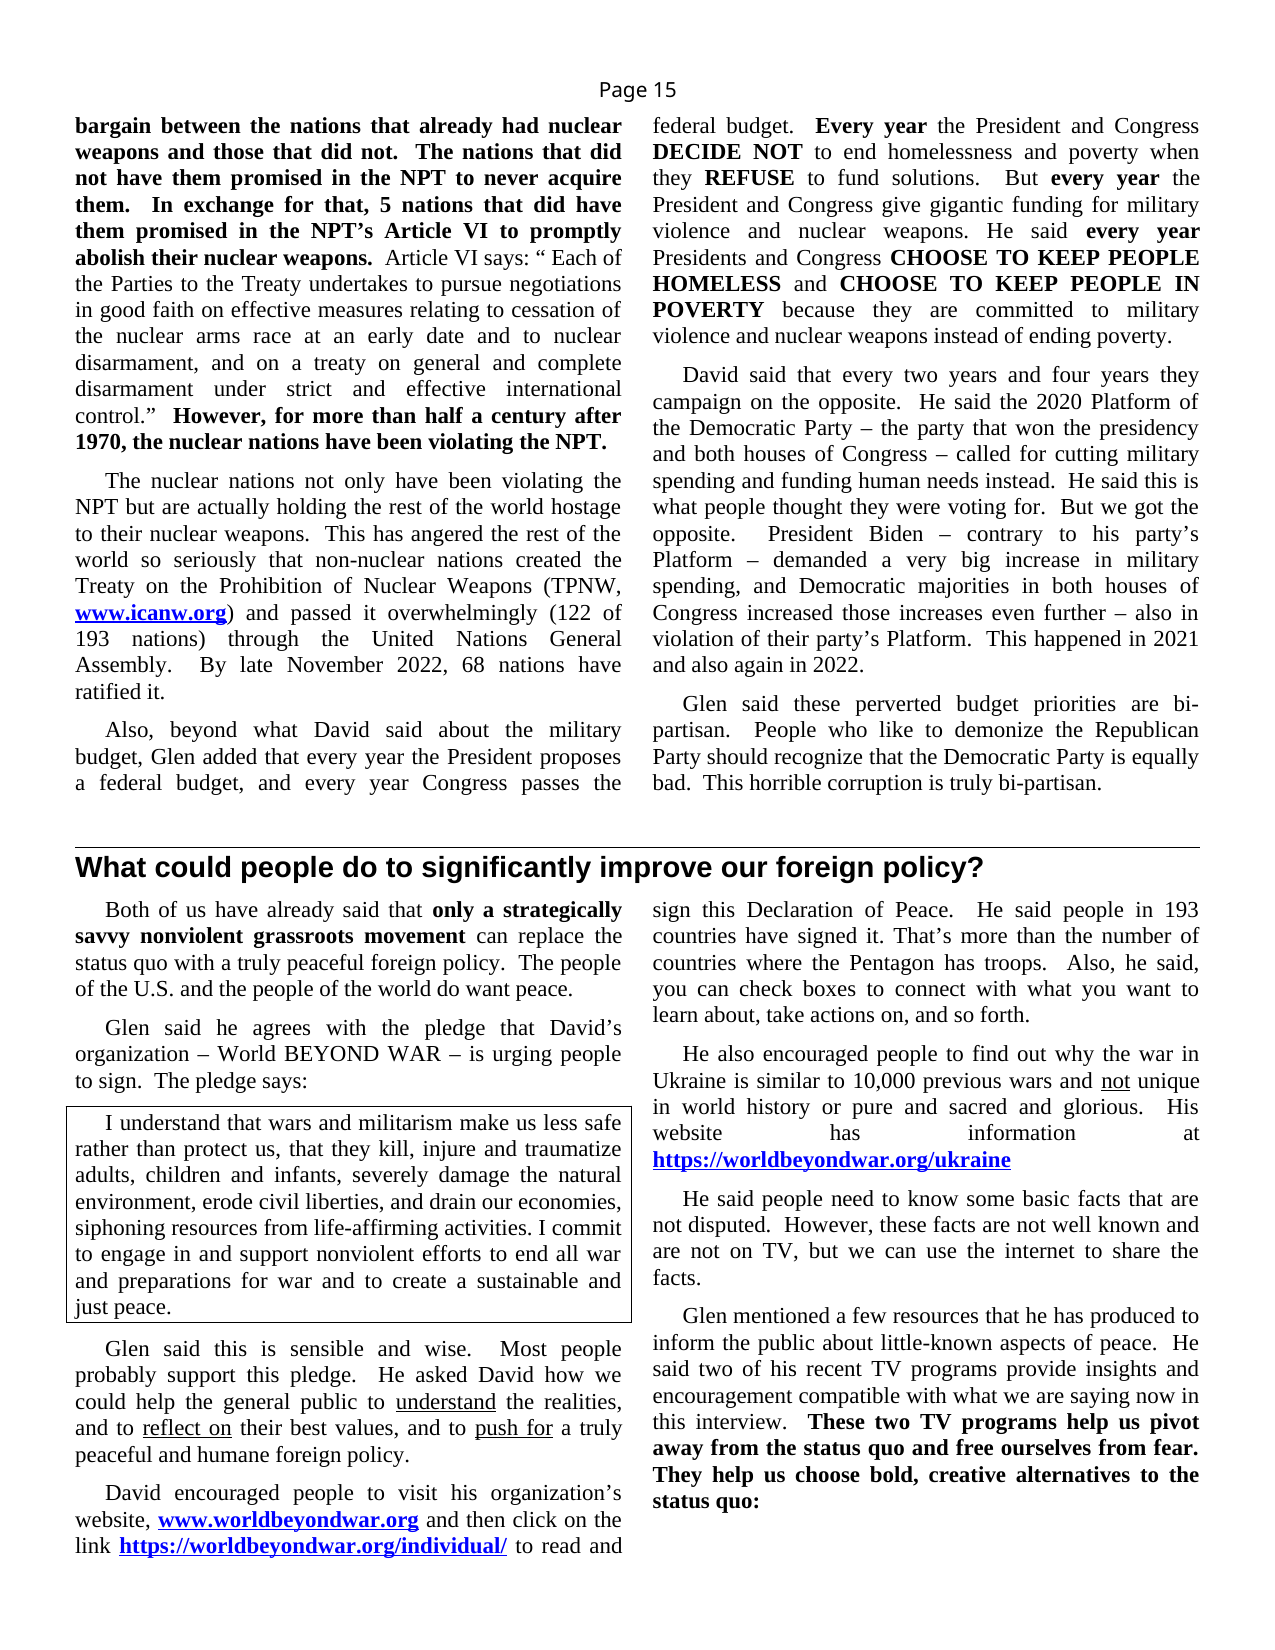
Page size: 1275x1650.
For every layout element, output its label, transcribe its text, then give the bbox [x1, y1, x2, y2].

text The nuclear nations not only have been violating the NPT but are actually holding the rest of the world hostage to their nuclear weapons. This has angered the rest of the world so seriously that non-nuclear nations created the Treaty on the Prohibition of Nuclear Weapons (TPNW, www.icanw.org) and passed it overwhelmingly (122 of 193 nations) through the United Nations General Assembly. By late November 2022, 68 nations have ratified it. [75, 467, 622, 704]
text Glen mentioned a few resources that he has produced to inform the public about little-known aspects of peace. He said two of his recent TV programs provide insights and encouragement compatible with what we are saying now in this interview. These two TV programs help us pivot away from the status quo and free ourselves from fear. They help us choose bold, creative alternatives to the status quo: [652, 1303, 1200, 1513]
text I understand that wars and militarism make us less safe rather than protect us, that they kill, injure and traumatize adults, children and infants, severely damage the natural environment, erode civil liberties, and drain our economies, siphoning resources from life-affirming activities. I commit to engage in and support nonviolent efforts to end all war and preparations for war and to create a sustainable and just peace. [67, 1107, 631, 1322]
text What could people do to significantly improve our foreign policy? [75, 848, 1200, 884]
text David said that every two years and four years they campaign on the opposite. He said the 2020 Platform of the Democratic Party – the party that won the presidency and both houses of Congress – called for cutting military spending and funding human needs instead. He said this is what people thought they were voting for. But we got the opposite. President Biden – contrary to his party’s Platform – demanded a very big increase in military spending, and Democratic majorities in both houses of Congress increased those increases even further – also in violation of their party’s Platform. This happened in 2021 and also again in 2022. [652, 361, 1200, 678]
text Both of us have already said that only a strategically savvy nonviolent grassroots movement can replace the status quo with a truly peaceful foreign policy. The people of the U.S. and the people of the world do want peace. [75, 896, 622, 1002]
text David encouraged people to visit his organization’s website, www.worldbeyondwar.org and then click on the link https://worldbeyondwar.org/individual/ to read and sign this Declaration of Peace. He said people in 193 countries have signed it. That’s more than the number of countries where the Pentagon has troops. Also, he said, you can check boxes to connect with what you want to learn about, take actions on, and so forth. [652, 896, 1200, 1028]
text He said people need to know some basic facts that are not disputed. However, these facts are not well known and are not on TV, but we can use the internet to share the facts. [652, 1185, 1200, 1290]
text Glen said he agrees with the pledge that David’s organization – World BEYOND WAR – is urging people to sign. The pledge says: [75, 1014, 622, 1093]
text Also, beyond what David said about the military budget, Glen added that every year the President proposes a federal budget, and every year Congress passes the federal budget. Every year the President and Congress DECIDE NOT to end homelessness and poverty when they REFUSE to fund solutions. But every year the President and Congress give gigantic funding for military violence and nuclear weapons. He said every year Presidents and Congress CHOOSE TO KEEP PEOPLE HOMELESS and CHOOSE TO KEEP PEOPLE IN POVERTY because they are committed to military violence and nuclear weapons instead of ending poverty. [652, 112, 1200, 349]
text David encouraged people to visit his organization’s website, www.worldbeyondwar.org and then click on the link https://worldbeyondwar.org/individual/ to read and sign this Declaration of Peace. He said people in 193 countries have signed it. That’s more than the number of countries where the Pentagon has troops. Also, he said, you can check boxes to connect with what you want to learn about, take actions on, and so forth. [75, 1479, 622, 1558]
text Glen said these perverted budget priorities are bi-partisan. People who like to demonize the Republican Party should recognize that the Democratic Party is equally bad. This horrible corruption is truly bi-partisan. [652, 690, 1200, 796]
text Also, beyond what David said about the military budget, Glen added that every year the President proposes a federal budget, and every year Congress passes the federal budget. Every year the President and Congress DECIDE NOT to end homelessness and poverty when they REFUSE to fund solutions. But every year the President and Congress give gigantic funding for military violence and nuclear weapons. He said every year Presidents and Congress CHOOSE TO KEEP PEOPLE HOMELESS and CHOOSE TO KEEP PEOPLE IN POVERTY because they are committed to military violence and nuclear weapons instead of ending poverty. [75, 717, 622, 796]
text Glen said this is sensible and wise. Most people probably support this pledge. He asked David how we could help the general public to understand the realities, and to reflect on their best values, and to push for a truly peaceful and humane foreign policy. [75, 1335, 622, 1467]
text He also encouraged people to find out why the war in Ukraine is similar to 10,000 previous wars and not unique in world history or pure and sacred and glorious. His website has information at https://worldbeyondwar.org/ukraine [652, 1040, 1200, 1172]
